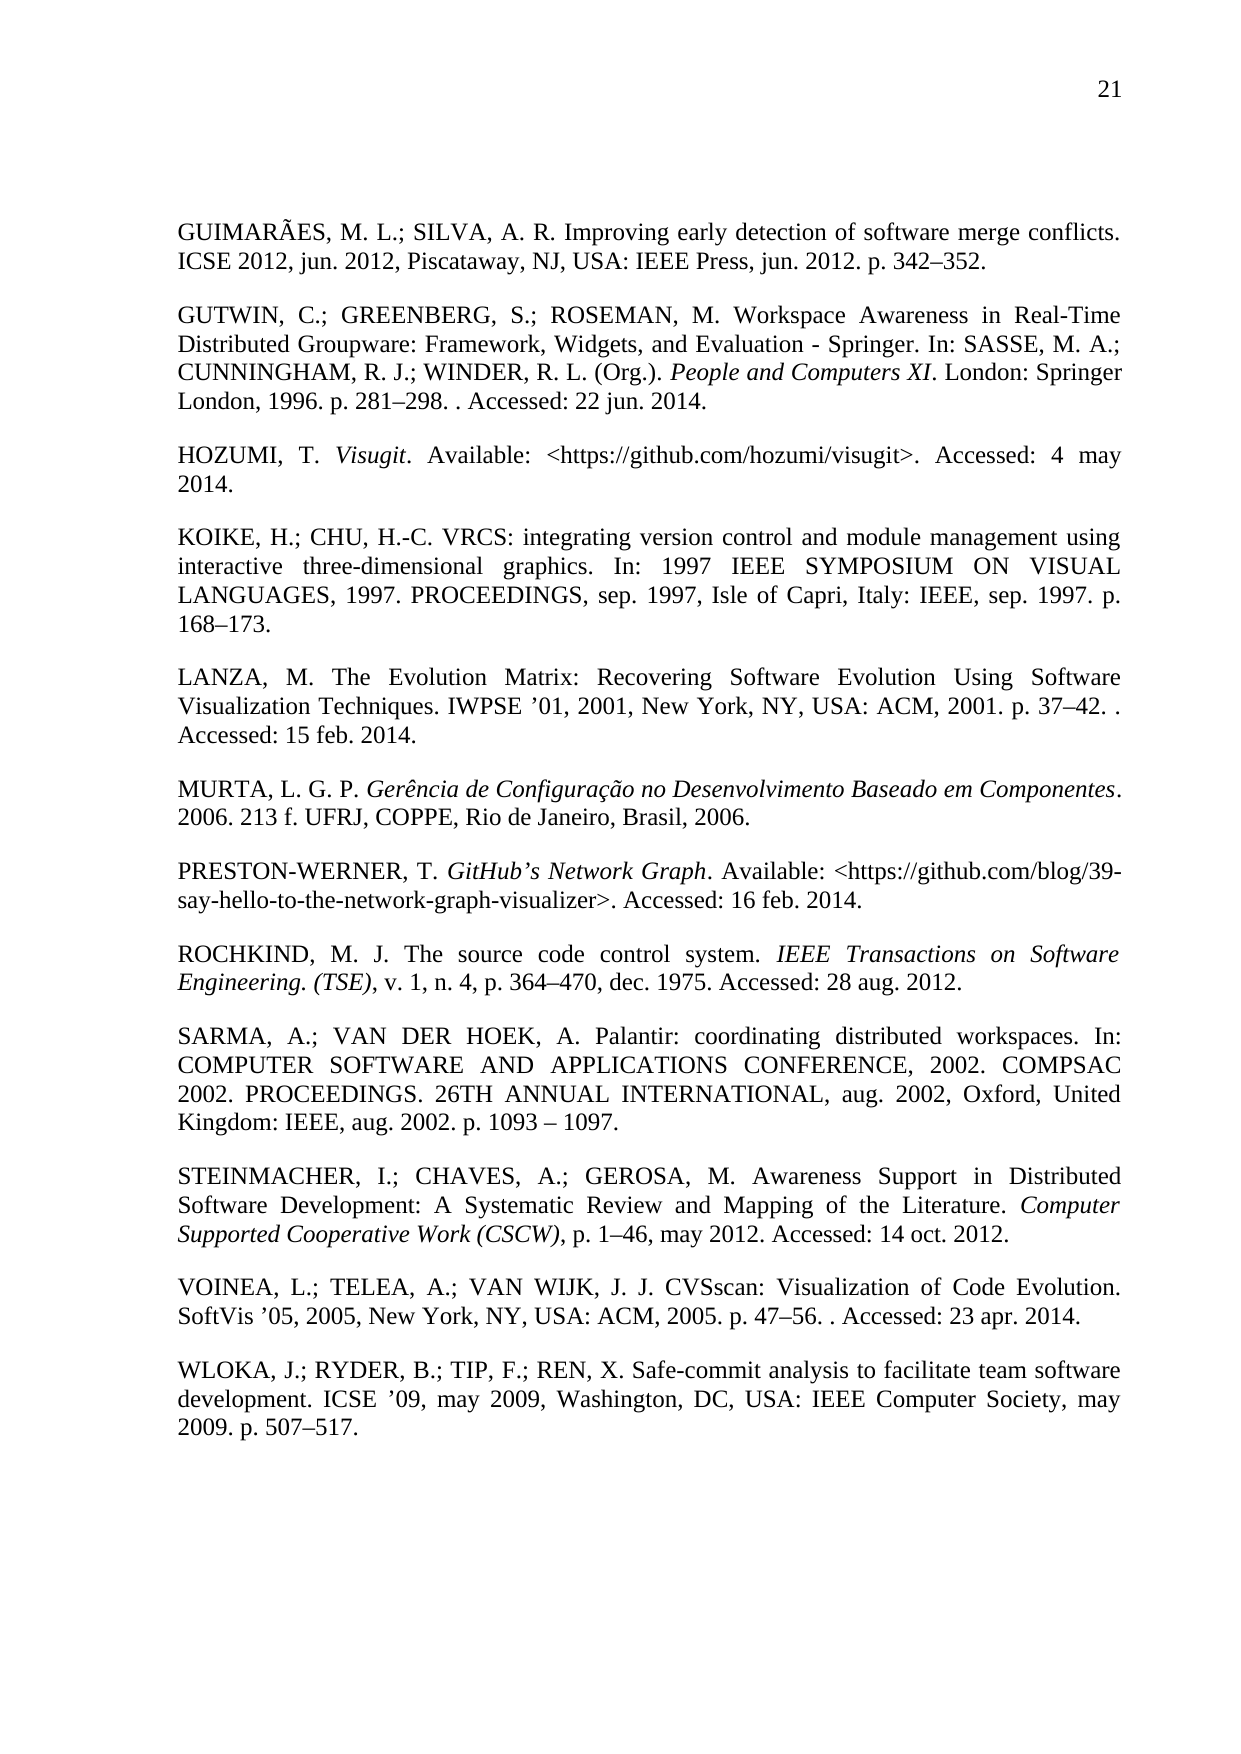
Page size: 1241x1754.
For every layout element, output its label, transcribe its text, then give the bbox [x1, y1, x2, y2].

text PRESTON-WERNER, T. GitHub’s Network Graph. Available: <https://github.com/blog/39-say-hello-to-the-network-graph-visualizer>. Accessed: 16 feb. 2014. [177, 856, 1122, 914]
text LANZA, M. The Evolution Matrix: Recovering Software Evolution Using Software Visualization Techniques. IWPSE ’01, 2001, New York, NY, USA: ACM, 2001. p. 37–42. . Accessed: 15 feb. 2014. [177, 662, 1122, 749]
text GUTWIN, C.; GREENBERG, S.; ROSEMAN, M. Workspace Awareness in Real-Time Distributed Groupware: Framework, Widgets, and Evaluation - Springer. In: SASSE, M. A.; CUNNINGHAM, R. J.; WINDER, R. L. (Org.). People and Computers XI. London: Springer London, 1996. p. 281–298. . Accessed: 22 jun. 2014. [177, 300, 1122, 415]
text MURTA, L. G. P. Gerência de Configuração no Desenvolvimento Baseado em Componentes. 2006. 213 f. UFRJ, COPPE, Rio de Janeiro, Brasil, 2006. [177, 774, 1122, 831]
text STEINMACHER, I.; CHAVES, A.; GEROSA, M. Awareness Support in Distributed Software Development: A Systematic Review and Mapping of the Literature. Computer Supported Cooperative Work (CSCW), p. 1–46, may 2012. Accessed: 14 oct. 2012. [177, 1161, 1122, 1247]
text GUIMARÃES, M. L.; SILVA, A. R. Improving early detection of software merge conflicts. ICSE 2012, jun. 2012, Piscataway, NJ, USA: IEEE Press, jun. 2012. p. 342–352. [177, 217, 1122, 275]
text VOINEA, L.; TELEA, A.; VAN WIJK, J. J. CVSscan: Visualization of Code Evolution. SoftVis ’05, 2005, New York, NY, USA: ACM, 2005. p. 47–56. . Accessed: 23 apr. 2014. [177, 1272, 1122, 1330]
text ROCHKIND, M. J. The source code control system. IEEE Transactions on Software Engineering. (TSE), v. 1, n. 4, p. 364–470, dec. 1975. Accessed: 28 aug. 2012. [177, 939, 1122, 996]
text SARMA, A.; VAN DER HOEK, A. Palantir: coordinating distributed workspaces. In: COMPUTER SOFTWARE AND APPLICATIONS CONFERENCE, 2002. COMPSAC 2002. PROCEEDINGS. 26TH ANNUAL INTERNATIONAL, aug. 2002, Oxford, United Kingdom: IEEE, aug. 2002. p. 1093 – 1097. [177, 1021, 1122, 1136]
text WLOKA, J.; RYDER, B.; TIP, F.; REN, X. Safe-commit analysis to facilitate team software development. ICSE ’09, may 2009, Washington, DC, USA: IEEE Computer Society, may 2009. p. 507–517. [177, 1355, 1122, 1441]
text KOIKE, H.; CHU, H.-C. VRCS: integrating version control and module management using interactive three-dimensional graphics. In: 1997 IEEE SYMPOSIUM ON VISUAL LANGUAGES, 1997. PROCEEDINGS, sep. 1997, Isle of Capri, Italy: IEEE, sep. 1997. p. 168–173. [177, 522, 1122, 637]
text HOZUMI, T. Visugit. Available: <https://github.com/hozumi/visugit>. Accessed: 4 may 2014. [177, 440, 1122, 497]
